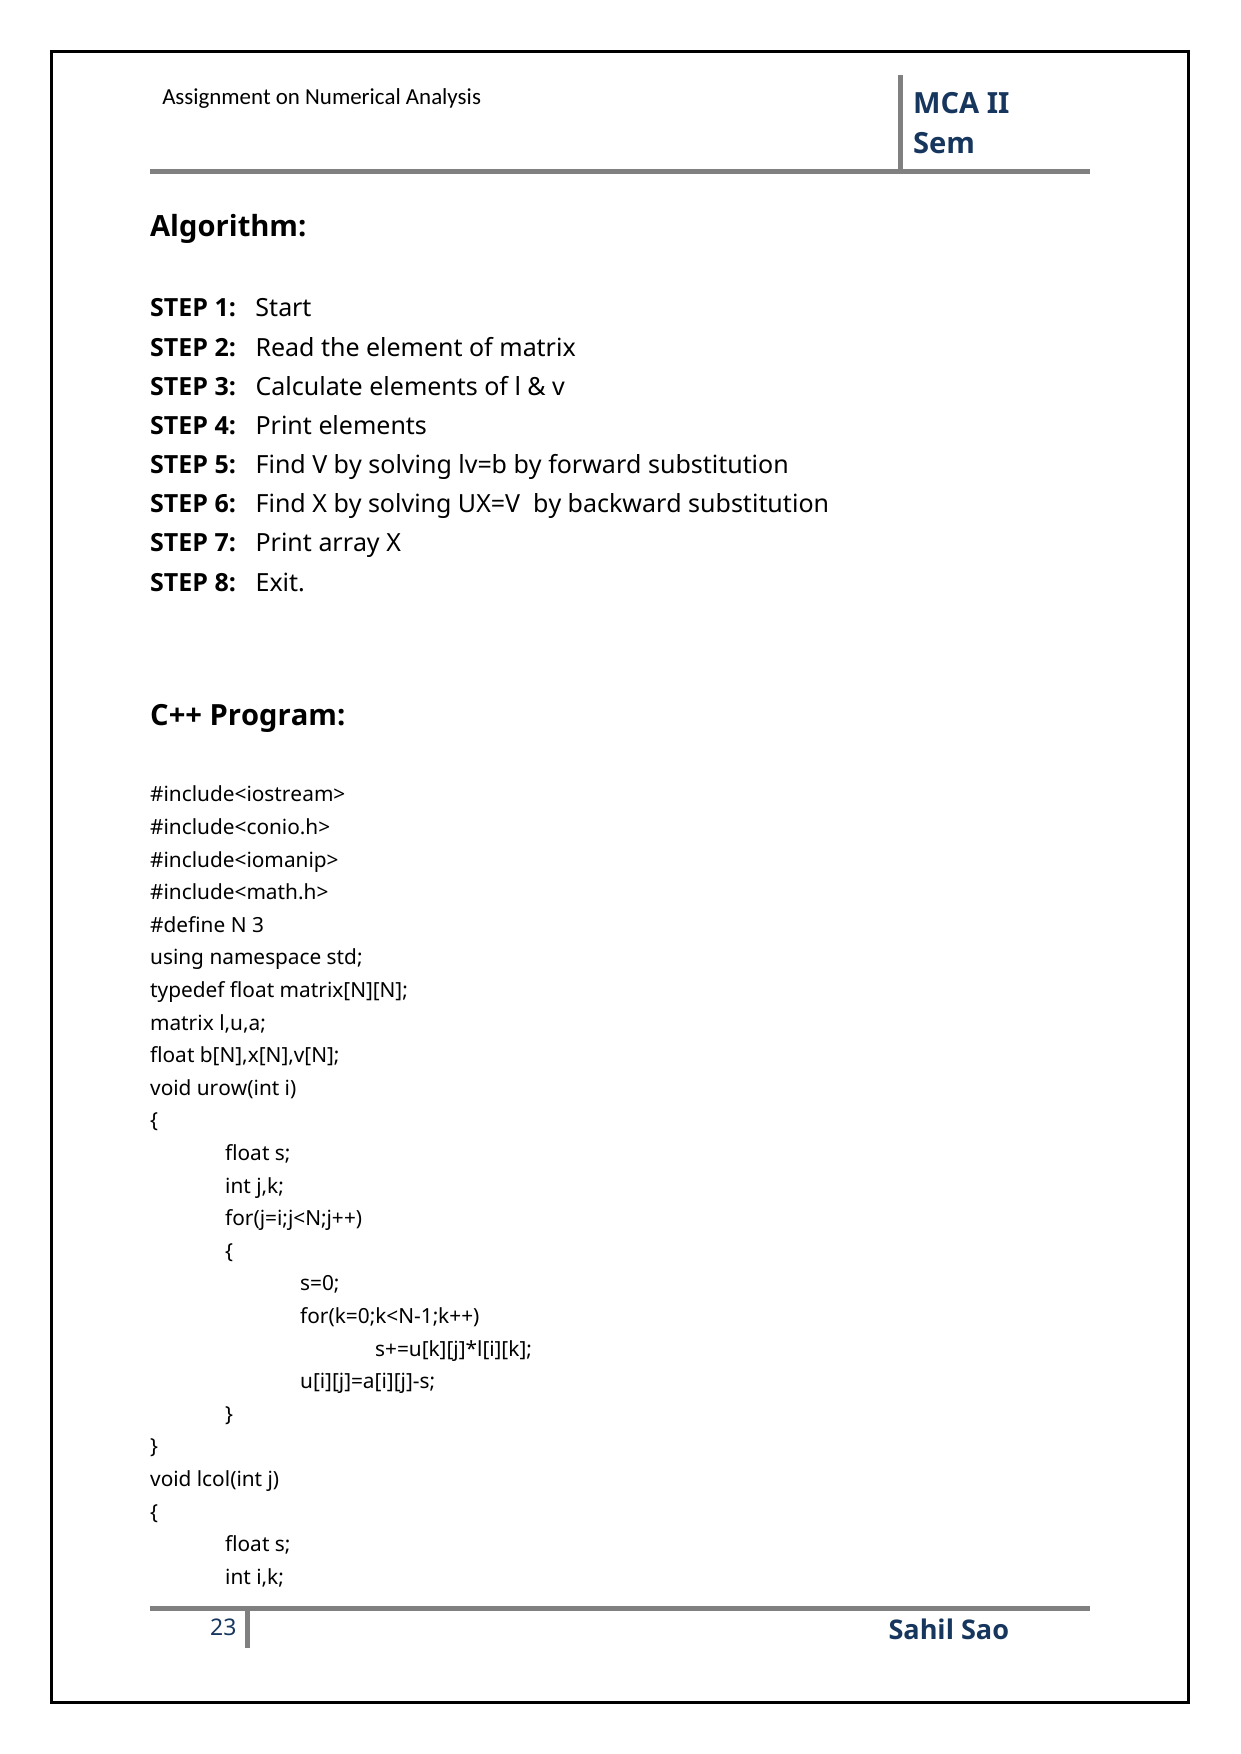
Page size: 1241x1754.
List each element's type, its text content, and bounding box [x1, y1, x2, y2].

text { [150, 1497, 1090, 1525]
text float b[N],x[N],v[N]; [150, 1040, 1090, 1069]
text s=0; [225, 1268, 1090, 1297]
text C++ Program: [150, 695, 1090, 734]
text using namespace std; [150, 942, 1090, 971]
text #include<iostream> [150, 779, 1090, 808]
text float s; [150, 1529, 1090, 1558]
text s+=u[k][j]*l[i][k]; [300, 1334, 1090, 1362]
text STEP 3: Calculate elements of l & v [150, 368, 1090, 402]
text STEP 5: Find V by solving lv=b by forward substitution [150, 447, 1090, 481]
text #include<math.h> [150, 877, 1090, 906]
text for(j=i;j<N;j++) [150, 1203, 1090, 1232]
text #define N 3 [150, 910, 1090, 938]
text void urow(int i) [150, 1073, 1090, 1101]
text STEP 4: Print elements [150, 408, 1090, 442]
text matrix l,u,a; [150, 1008, 1090, 1036]
text STEP 1: Start [150, 290, 1090, 324]
text STEP 2: Read the element of matrix [150, 329, 1090, 363]
text u[i][j]=a[i][j]-s; [225, 1366, 1090, 1395]
text } [150, 1399, 1090, 1427]
text int j,k; [150, 1171, 1090, 1199]
text #include<iomanip> [150, 845, 1090, 873]
text typedef float matrix[N][N]; [150, 975, 1090, 1003]
text STEP 7: Print array X [150, 525, 1090, 559]
text #include<conio.h> [150, 812, 1090, 841]
text for(k=0;k<N-1;k++) [225, 1301, 1090, 1329]
text STEP 6: Find X by solving UX=V by backward substitution [150, 486, 1090, 520]
text { [150, 1106, 1090, 1134]
text float s; [150, 1138, 1090, 1167]
text { [150, 1236, 1090, 1264]
text STEP 8: Exit. [150, 564, 1090, 598]
text } [150, 1432, 1090, 1460]
text int i,k; [150, 1562, 1090, 1590]
text Algorithm: [150, 205, 1090, 245]
text void lcol(int j) [150, 1464, 1090, 1493]
